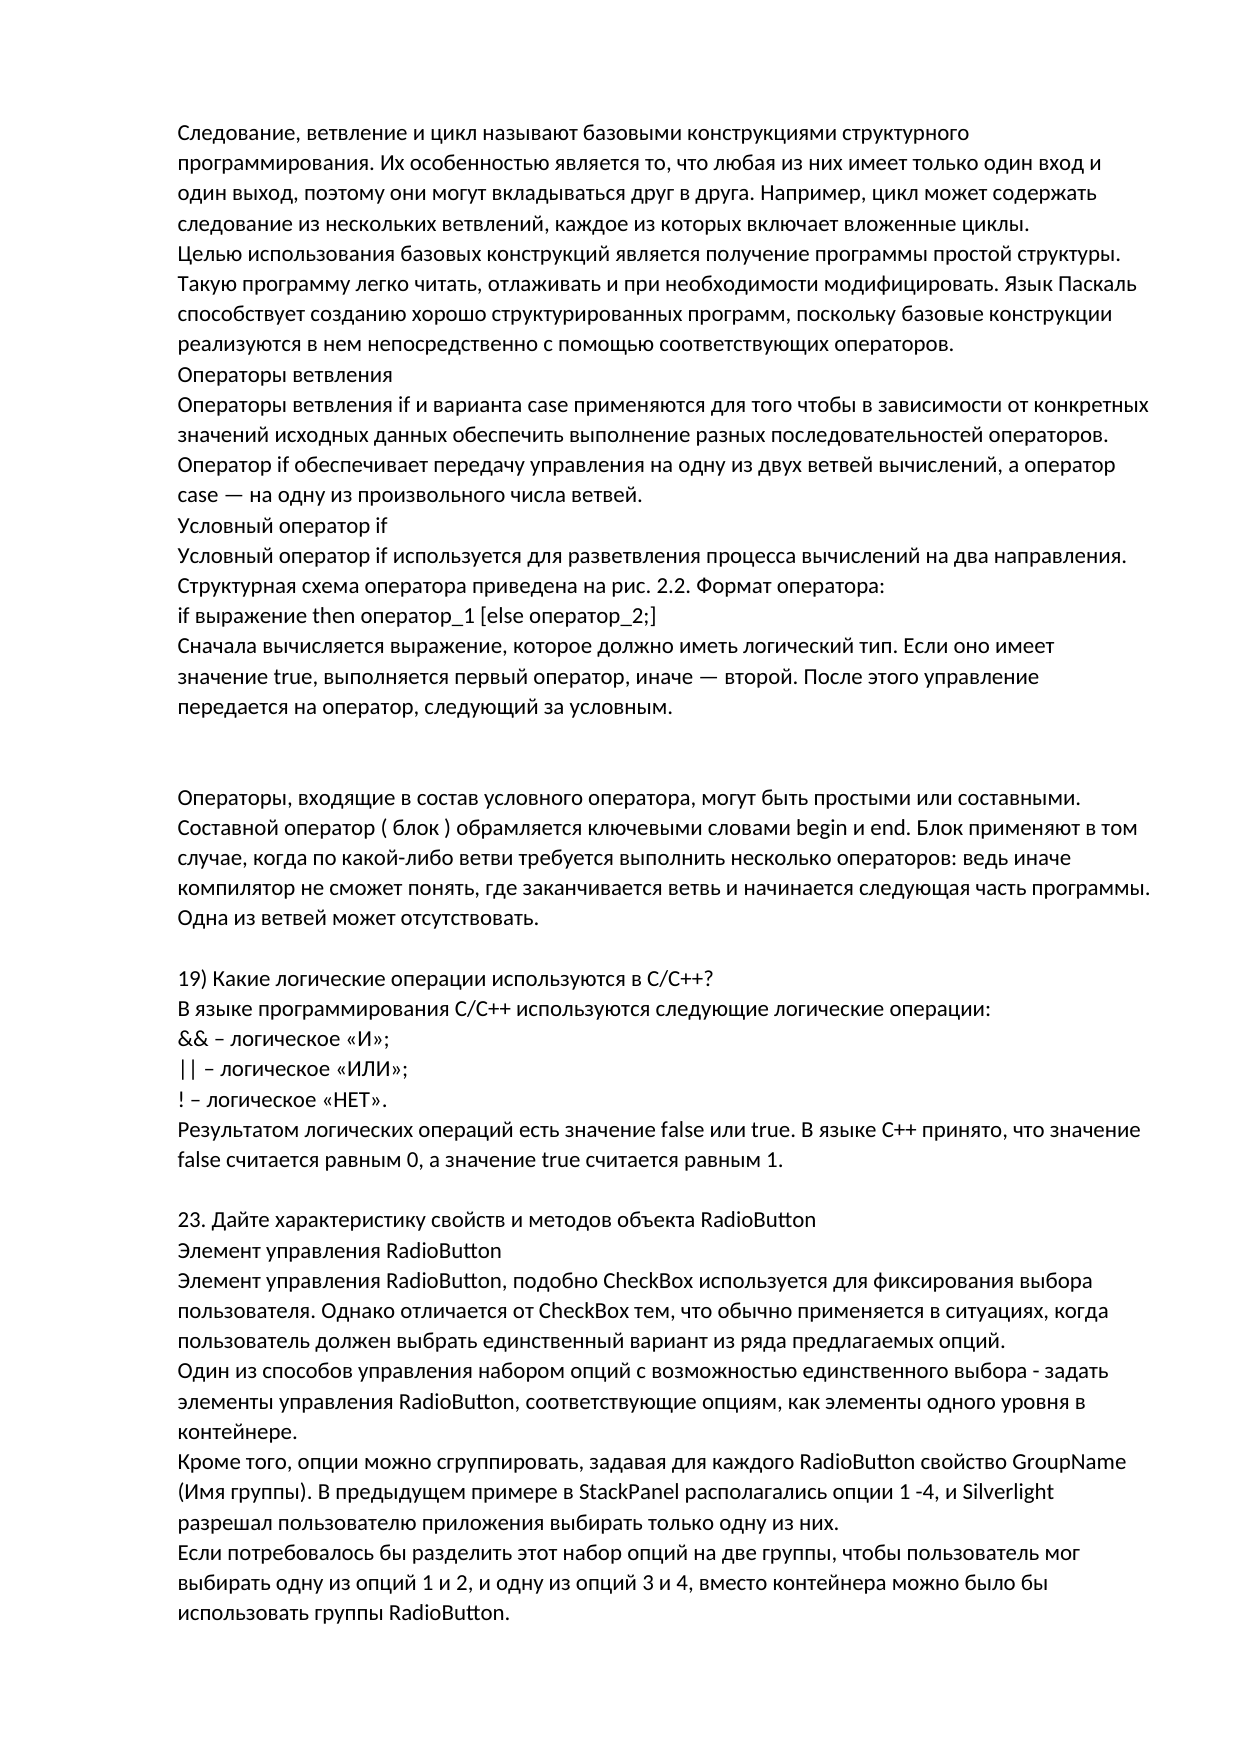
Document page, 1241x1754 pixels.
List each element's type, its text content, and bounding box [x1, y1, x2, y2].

text 19) Какие логические операции используются в C/C++? [177, 964, 1152, 992]
text if выражение then оператор_1 [else оператор_2;] [177, 601, 1152, 629]
text В языке программирования C/C++ используются следующие логические операции: [177, 994, 1152, 1022]
text Операторы ветвления if и варианта case применяются для того чтобы в зависимости от конкретных значений исходных данных обеспечить выполнение разных последовательностей операторов. Оператор if обеспечивает передачу управления на одну из двух ветвей вычислений, а оператор case — на одну из произвольного числа ветвей. [177, 390, 1152, 509]
text Целью использования базовых конструкций является получение программы простой структуры. Такую программу легко читать, отлаживать и при необходимости модифицировать. Язык Паскаль способствует созданию хорошо структурированных программ, поскольку базовые конструкции реализуются в нем непосредственно с помощью соответствующих операторов. [177, 239, 1152, 358]
text Элемент управления RadioButton, подобно CheckBox используется для фиксирования выбора пользователя. Однако отличается от CheckBox тем, что обычно применяется в ситуациях, когда пользователь должен выбрать единственный вариант из ряда предлагаемых опций. [177, 1266, 1152, 1354]
text Условный оператор if используется для разветвления процесса вычислений на два направления. Структурная схема оператора приведена на рис. 2.2. Формат оператора: [177, 541, 1152, 599]
text ! – логическое «НЕТ». [177, 1085, 1152, 1113]
text Элемент управления RadioButton [177, 1236, 1152, 1264]
text Сначала вычисляется выражение, которое должно иметь логический тип. Если оно имеет значение true, выполняется первый оператор, иначе — второй. После этого управление передается на оператор, следующий за условным. [177, 632, 1152, 720]
text Следование, ветвление и цикл называют базовыми конструкциями структурного программирования. Их особенностью является то, что любая из них имеет только один вход и один выход, поэтому они могут вкладываться друг в друга. Например, цикл может содержать следование из нескольких ветвлений, каждое из которых включает вложенные циклы. [177, 118, 1152, 237]
text Кроме того, опции можно сгруппировать, задавая для каждого RadioButton свойство GroupName (Имя группы). В предыдущем примере в StackPanel располагались опции 1 -4, и Silverlight разрешал пользователю приложения выбирать только одну из них. [177, 1447, 1152, 1536]
text Условный оператор if [177, 511, 1152, 539]
text Один из способов управления набором опций с возможностью единственного выбора - задать элементы управления RadioButton, соответствующие опциям, как элементы одного уровня в контейнере. [177, 1357, 1152, 1445]
text Операторы ветвления [177, 360, 1152, 388]
text Если потребовалось бы разделить этот набор опций на две группы, чтобы пользователь мог выбирать одну из опций 1 и 2, и одну из опций 3 и 4, вместо контейнера можно было бы использовать группы RadioButton. [177, 1538, 1152, 1626]
text && – логическое «И»; [177, 1024, 1152, 1052]
text Oператоры, входящие в состав условного оператора, могут быть простыми или составными. Составной оператор ( блок ) обрамляется ключевыми словами begin и end. Блок применяют в том случае, когда по какой-либо ветви требуется выполнить несколько операторов: ведь иначе компилятор не сможет понять, где заканчивается ветвь и начинается следующая часть программы. Одна из ветвей может отсутствовать. [177, 783, 1152, 932]
text || – логическое «ИЛИ»; [177, 1054, 1152, 1083]
text Результатом логических операций есть значение false или true. В языке C++ принято, что значение false считается равным 0, а значение true считается равным 1. [177, 1115, 1152, 1173]
text 23. Дайте характеристику свойств и методов объекта RadioButton [177, 1206, 1152, 1234]
